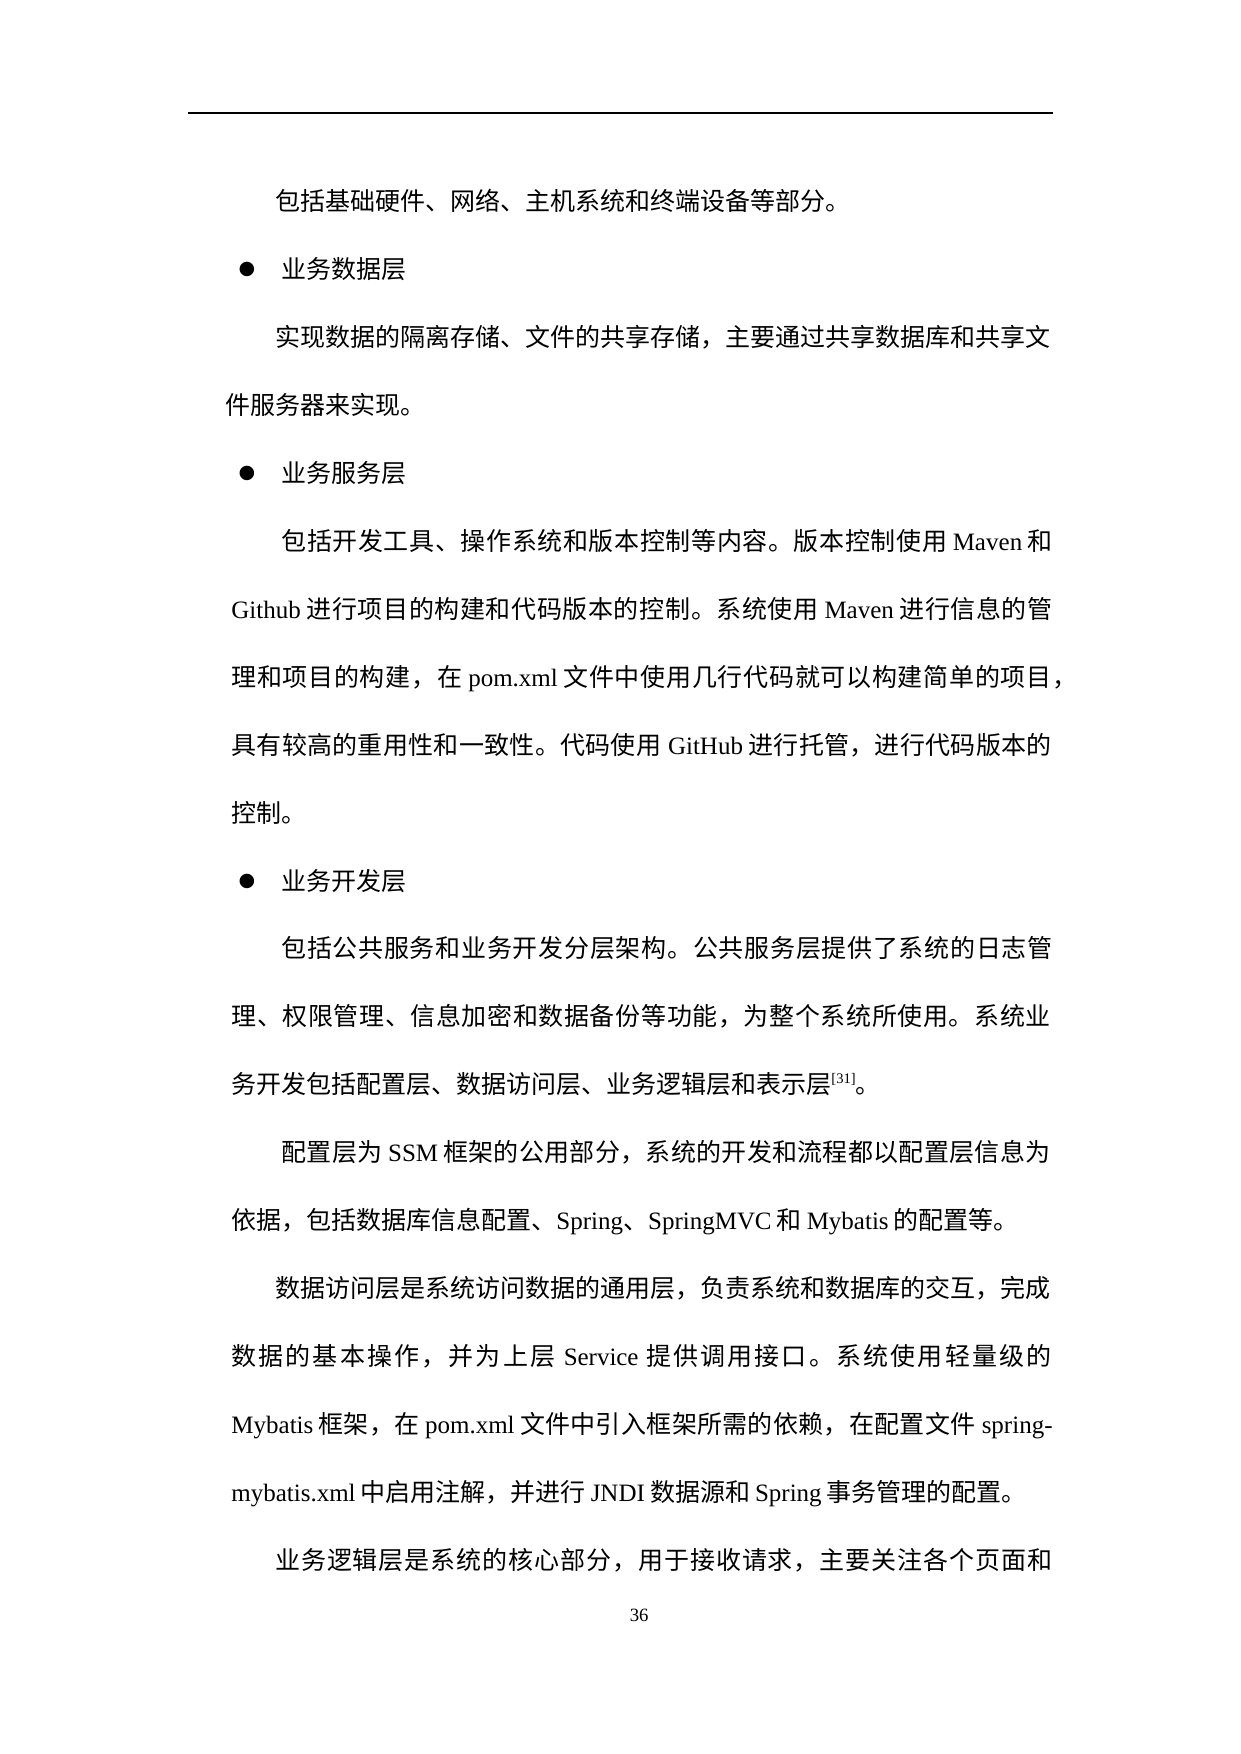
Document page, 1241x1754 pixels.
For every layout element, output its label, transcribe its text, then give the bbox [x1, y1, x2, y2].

list 业务开发层 [237, 845, 1053, 913]
text 业务逻辑层是系统的核心部分，用于接收请求，主要关注各个页面和API的控制和跳转，分为Service层和Controller层。 [231, 1524, 1053, 1592]
text 包括基础硬件、网络、主机系统和终端设备等部分。 [225, 166, 1053, 234]
list 业务数据层 [237, 234, 1053, 302]
text 配置层为SSM框架的公用部分，系统的开发和流程都以配置层信息为依据，包括数据库信息配置、Spring、SpringMVC和Mybatis的配置等。 [231, 1117, 1053, 1253]
text 实现数据的隔离存储、文件的共享存储，主要通过共享数据库和共享文件服务器来实现。 [225, 302, 1053, 438]
text 数据访问层是系统访问数据的通用层，负责系统和数据库的交互，完成数据的基本操作，并为上层Service提供调用接口。系统使用轻量级的Mybatis框架，在pom.xml文件中引入框架所需的依赖，在配置文件spring-mybatis.xml中启用注解，并进行JNDI数据源和Spring事务管理的配置。 [231, 1253, 1053, 1524]
list 业务服务层 [237, 438, 1053, 506]
text 包括开发工具、操作系统和版本控制等内容。版本控制使用Maven和Github进行项目的构建和代码版本的控制。系统使用Maven进行信息的管理和项目的构建，在pom.xml文件中使用几行代码就可以构建简单的项目，具有较高的重用性和一致性。代码使用GitHub进行托管，进行代码版本的控制。 [231, 506, 1053, 845]
text 包括公共服务和业务开发分层架构。公共服务层提供了系统的日志管理、权限管理、信息加密和数据备份等功能，为整个系统所使用。系统业务开发包括配置层、数据访问层、业务逻辑层和表示层[]。 [231, 913, 1053, 1117]
